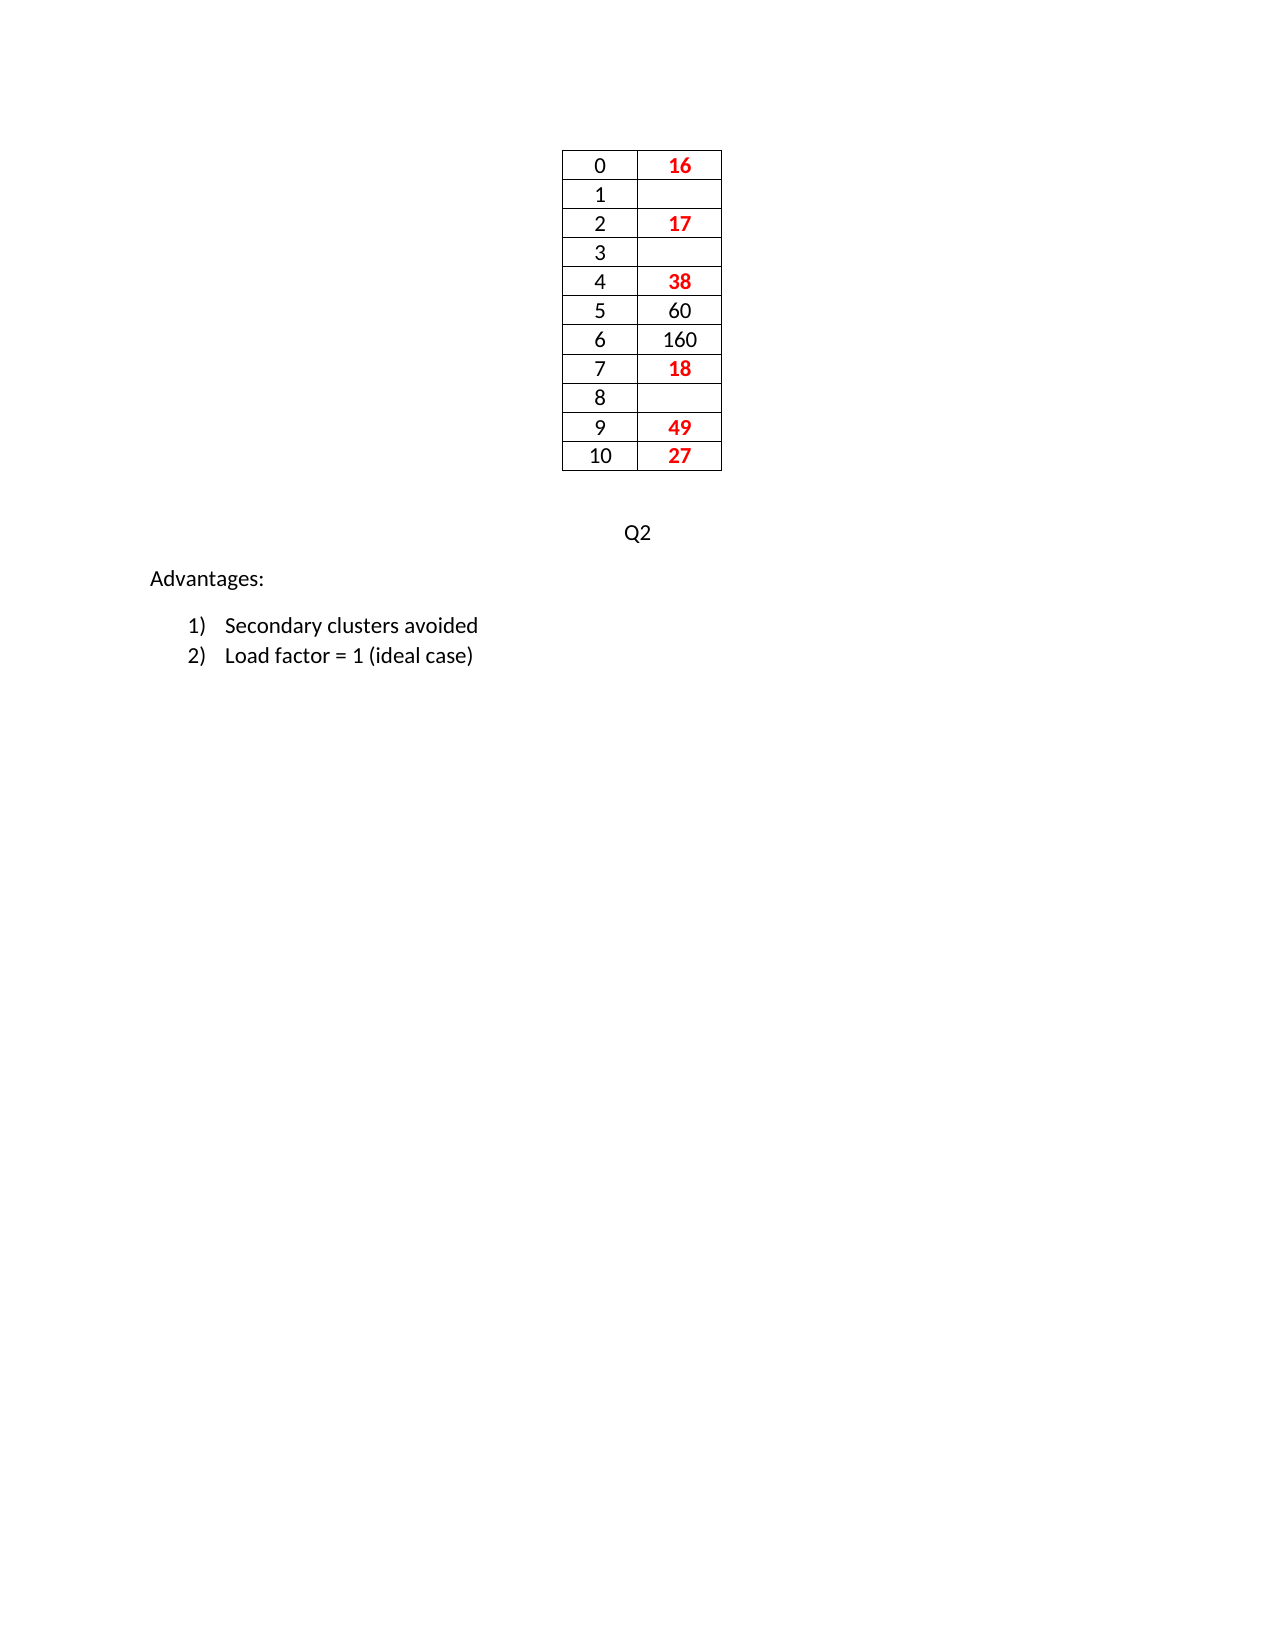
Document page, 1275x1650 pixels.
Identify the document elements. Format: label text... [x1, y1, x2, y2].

table_cell 5 [563, 296, 637, 324]
text Q2 [150, 518, 1125, 546]
list Load factor = 1 (ideal case) [187, 642, 1125, 669]
table_cell [638, 180, 721, 208]
table_cell 9 [563, 413, 637, 441]
table_cell 8 [563, 384, 637, 412]
table_cell 17 [638, 209, 721, 237]
table_cell 49 [638, 413, 721, 441]
table_cell 27 [638, 442, 721, 470]
table_cell 38 [638, 267, 721, 295]
table_cell 160 [638, 325, 721, 353]
table_cell 4 [563, 267, 637, 295]
table_cell 7 [563, 355, 637, 382]
list Secondary clusters avoided [187, 611, 1125, 639]
table_cell 3 [563, 238, 637, 266]
table_cell [638, 238, 721, 266]
table_cell 2 [563, 209, 637, 237]
table_cell 10 [563, 442, 637, 470]
table_cell 60 [638, 296, 721, 324]
table_header 16 [638, 151, 721, 179]
table_cell 18 [638, 355, 721, 382]
table_header 0 [563, 151, 637, 179]
table_cell [638, 384, 721, 412]
table_cell 6 [563, 325, 637, 353]
text Advantages: [150, 564, 1125, 592]
table_cell 1 [563, 180, 637, 208]
